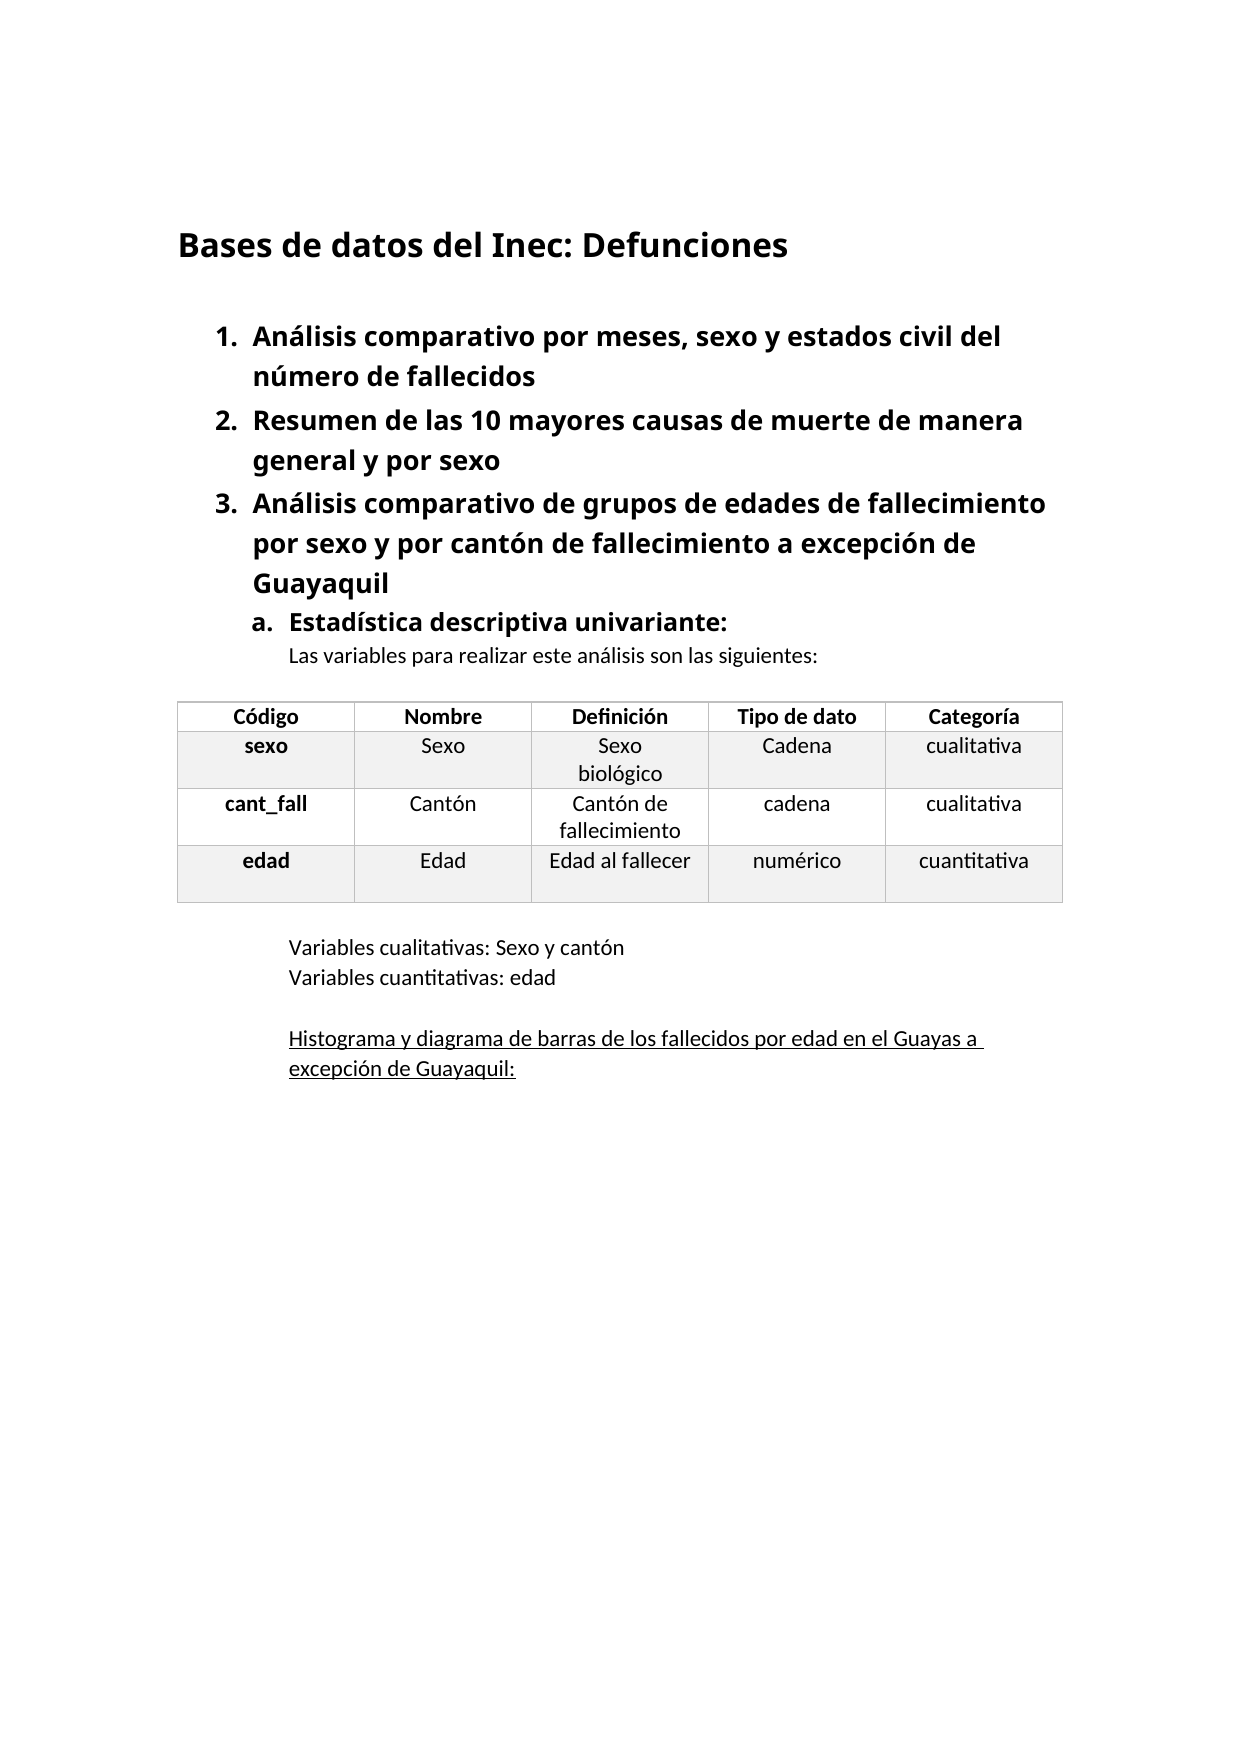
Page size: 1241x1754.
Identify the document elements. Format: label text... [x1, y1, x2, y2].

table_cell sexo [178, 732, 354, 788]
table_cell cualitativa [886, 732, 1062, 788]
table_cell Cantón de fallecimiento [532, 789, 708, 845]
text Las variables para realizar este análisis son las siguientes: [288, 641, 1063, 669]
table_cell numérico [709, 846, 885, 902]
table_cell Cantón [355, 789, 531, 845]
table_cell Sexo [355, 732, 531, 788]
table_cell cuantitativa [886, 846, 1062, 902]
table_cell Edad [355, 846, 531, 902]
table_header Tipo de dato [709, 703, 885, 731]
text Variables cuantitativas: edad [288, 963, 1063, 991]
table_header Nombre [355, 703, 531, 731]
table_header Definición [532, 703, 708, 731]
text Histograma y diagrama de barras de los fallecidos por edad en el Guayas a excepción de Guayaquil: [288, 1024, 1063, 1082]
subtitle Análisis comparativo de grupos de edades de fallecimiento por sexo y por cantón de fallecimiento a excepción de Guayaquil [215, 485, 1063, 601]
table_cell Edad al fallecer [532, 846, 708, 902]
table_cell Cadena [709, 732, 885, 788]
table_cell edad [178, 846, 354, 902]
table_cell cualitativa [886, 789, 1062, 845]
table_cell Sexo biológico [532, 732, 708, 788]
table_cell cadena [709, 789, 885, 845]
subtitle Resumen de las 10 mayores causas de muerte de manera general y por sexo [215, 401, 1063, 478]
table_header Categoría [886, 703, 1062, 731]
subtitle Análisis comparativo por meses, sexo y estados civil del número de fallecidos [215, 317, 1063, 394]
subtitle Bases de datos del Inec: Defunciones [177, 222, 1063, 267]
table_header Código [178, 703, 354, 731]
subtitle Estadística descriptiva univariante: [251, 604, 1063, 638]
text Variables cualitativas: Sexo y cantón [288, 933, 1063, 961]
table_cell cant_fall [178, 789, 354, 845]
